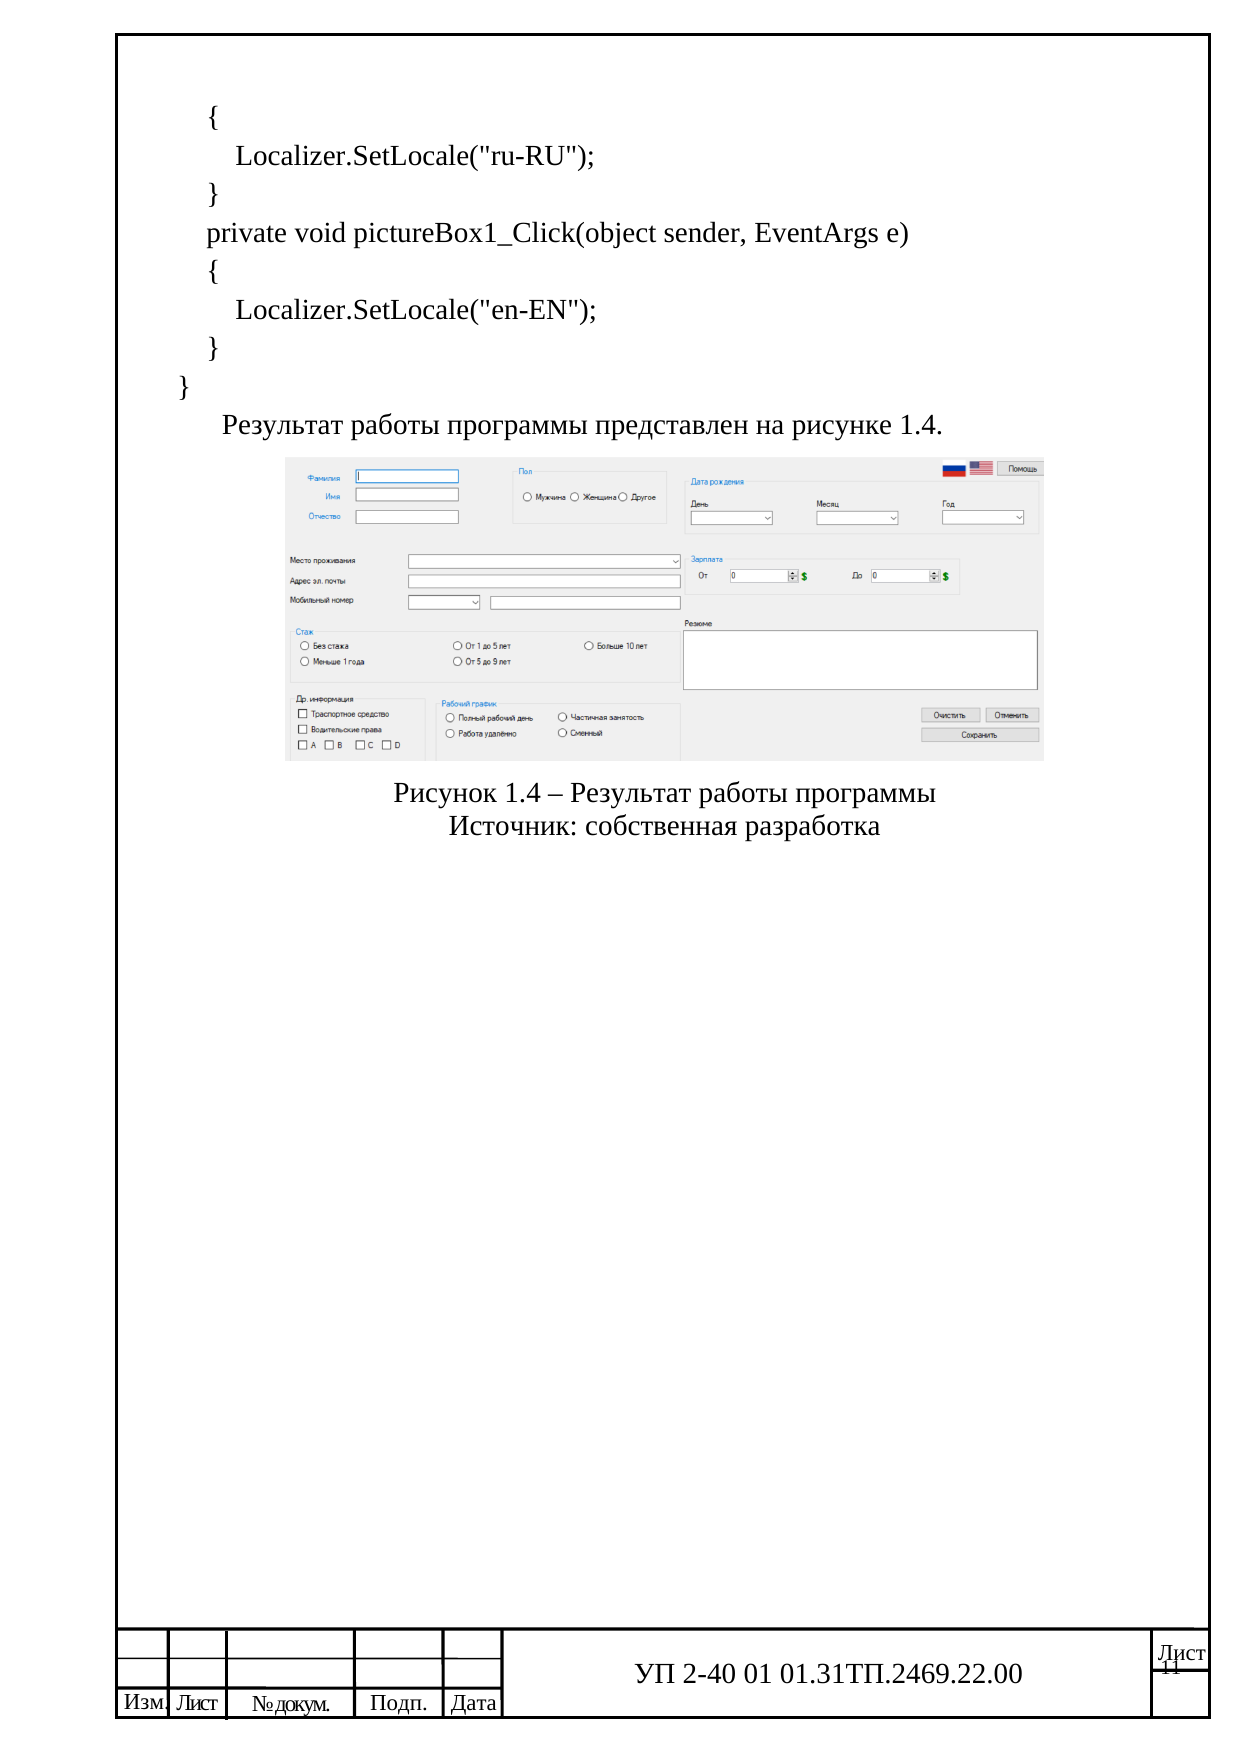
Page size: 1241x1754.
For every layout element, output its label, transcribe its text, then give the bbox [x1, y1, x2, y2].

text } [148, 176, 1181, 210]
text } [148, 369, 1181, 402]
text Рисунок 1.4 – Результат работы программы [148, 775, 1181, 808]
text Результат работы программы представлен на рисунке 1.4. [148, 407, 1181, 441]
text Localizer.SetLocale("en-EN"); [148, 292, 1181, 325]
text Localizer.SetLocale("ru-RU"); [148, 138, 1181, 171]
picture [285, 457, 1044, 761]
text private void pictureBox1_Click(object sender, EventArgs e) [148, 215, 1181, 248]
text { [148, 253, 1181, 287]
text { [148, 99, 1181, 133]
text } [148, 330, 1181, 364]
text Источник: собственная разработка [148, 808, 1181, 842]
